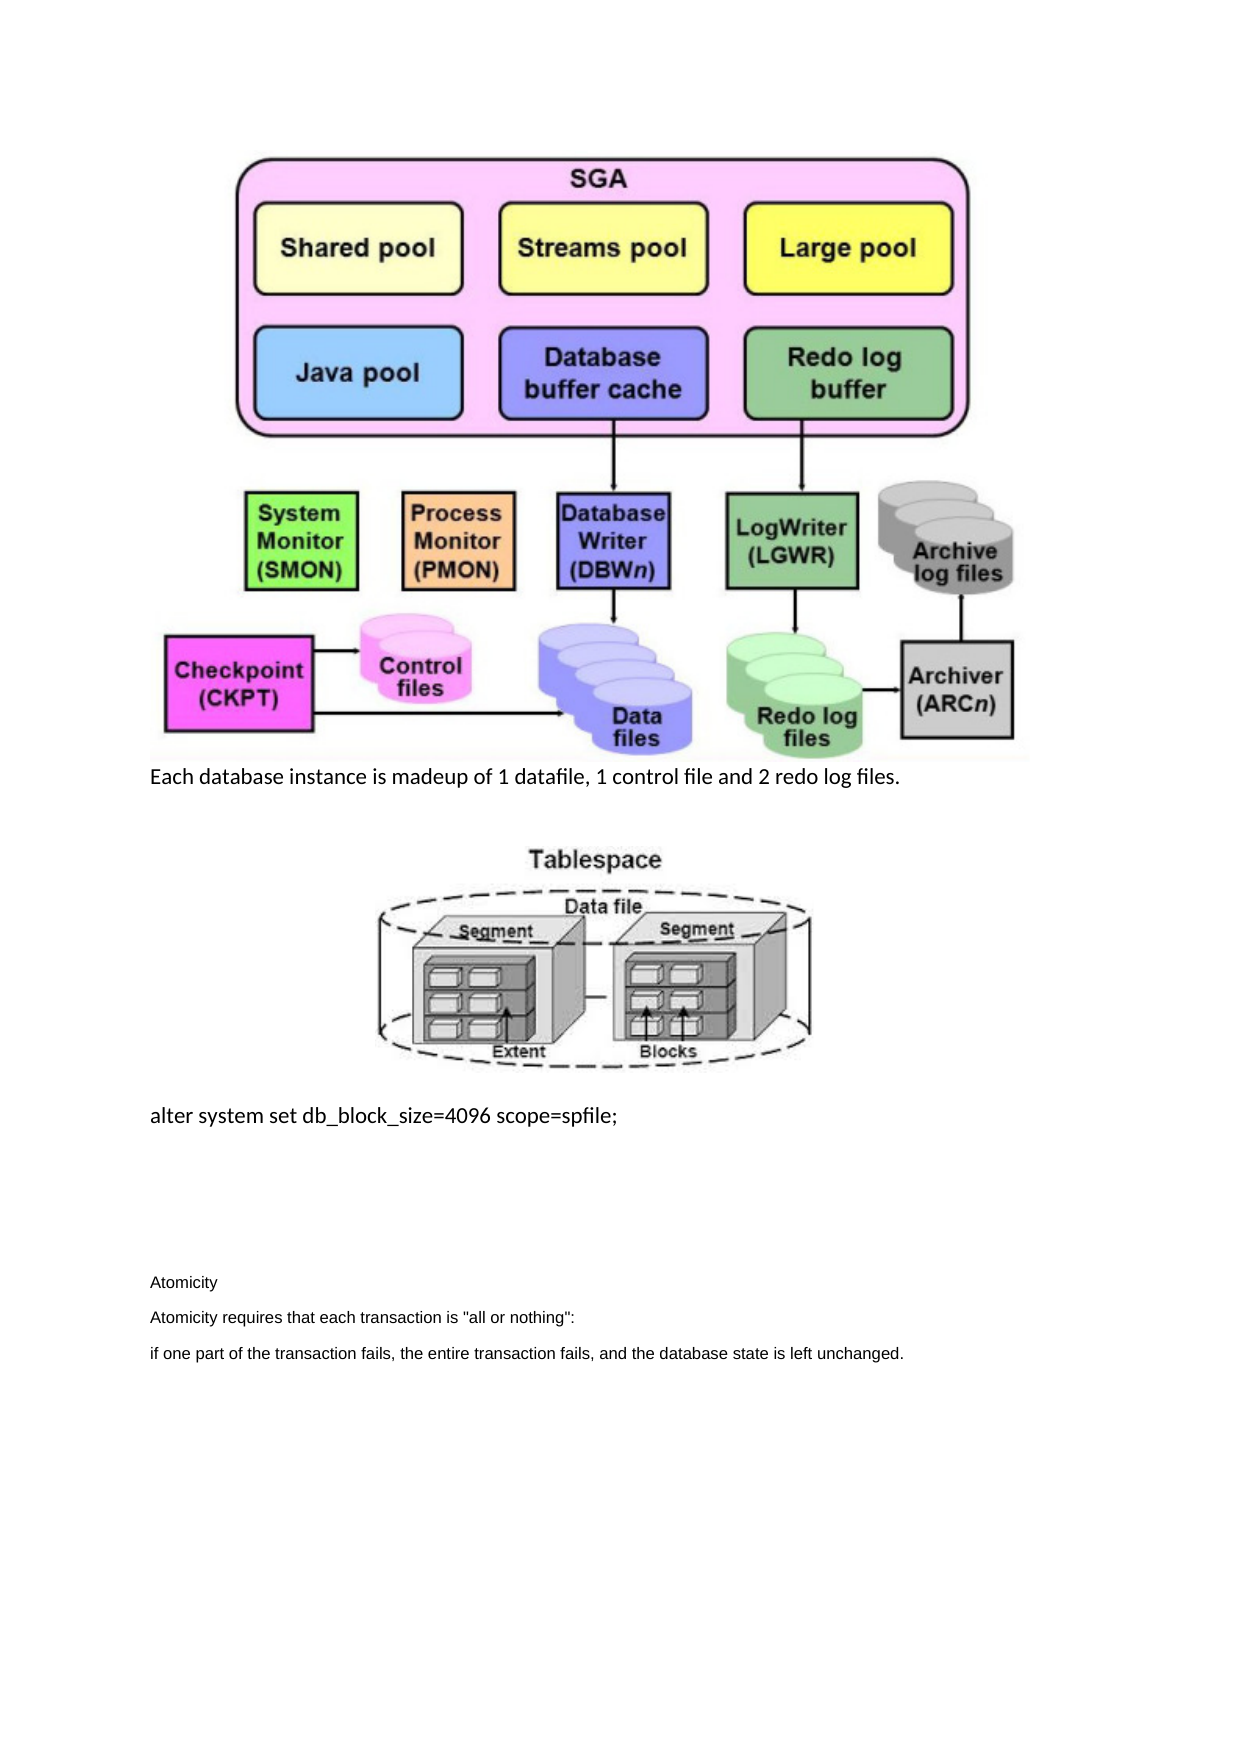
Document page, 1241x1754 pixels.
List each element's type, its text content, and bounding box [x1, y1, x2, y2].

text Each database instance is madeup of 1 datafile, 1 control file and 2 redo log files. [150, 762, 1090, 790]
text Atomicity requires that each transaction is "all or nothing": [150, 1308, 1090, 1327]
picture [375, 846, 815, 1073]
text Atomicity [150, 1272, 1090, 1292]
picture [150, 150, 1030, 762]
text if one part of the transaction fails, the entire transaction fails, and the database state is left unchanged. [150, 1344, 1090, 1363]
text alter system set db_block_size=4096 scope=spfile; [150, 1101, 1090, 1129]
